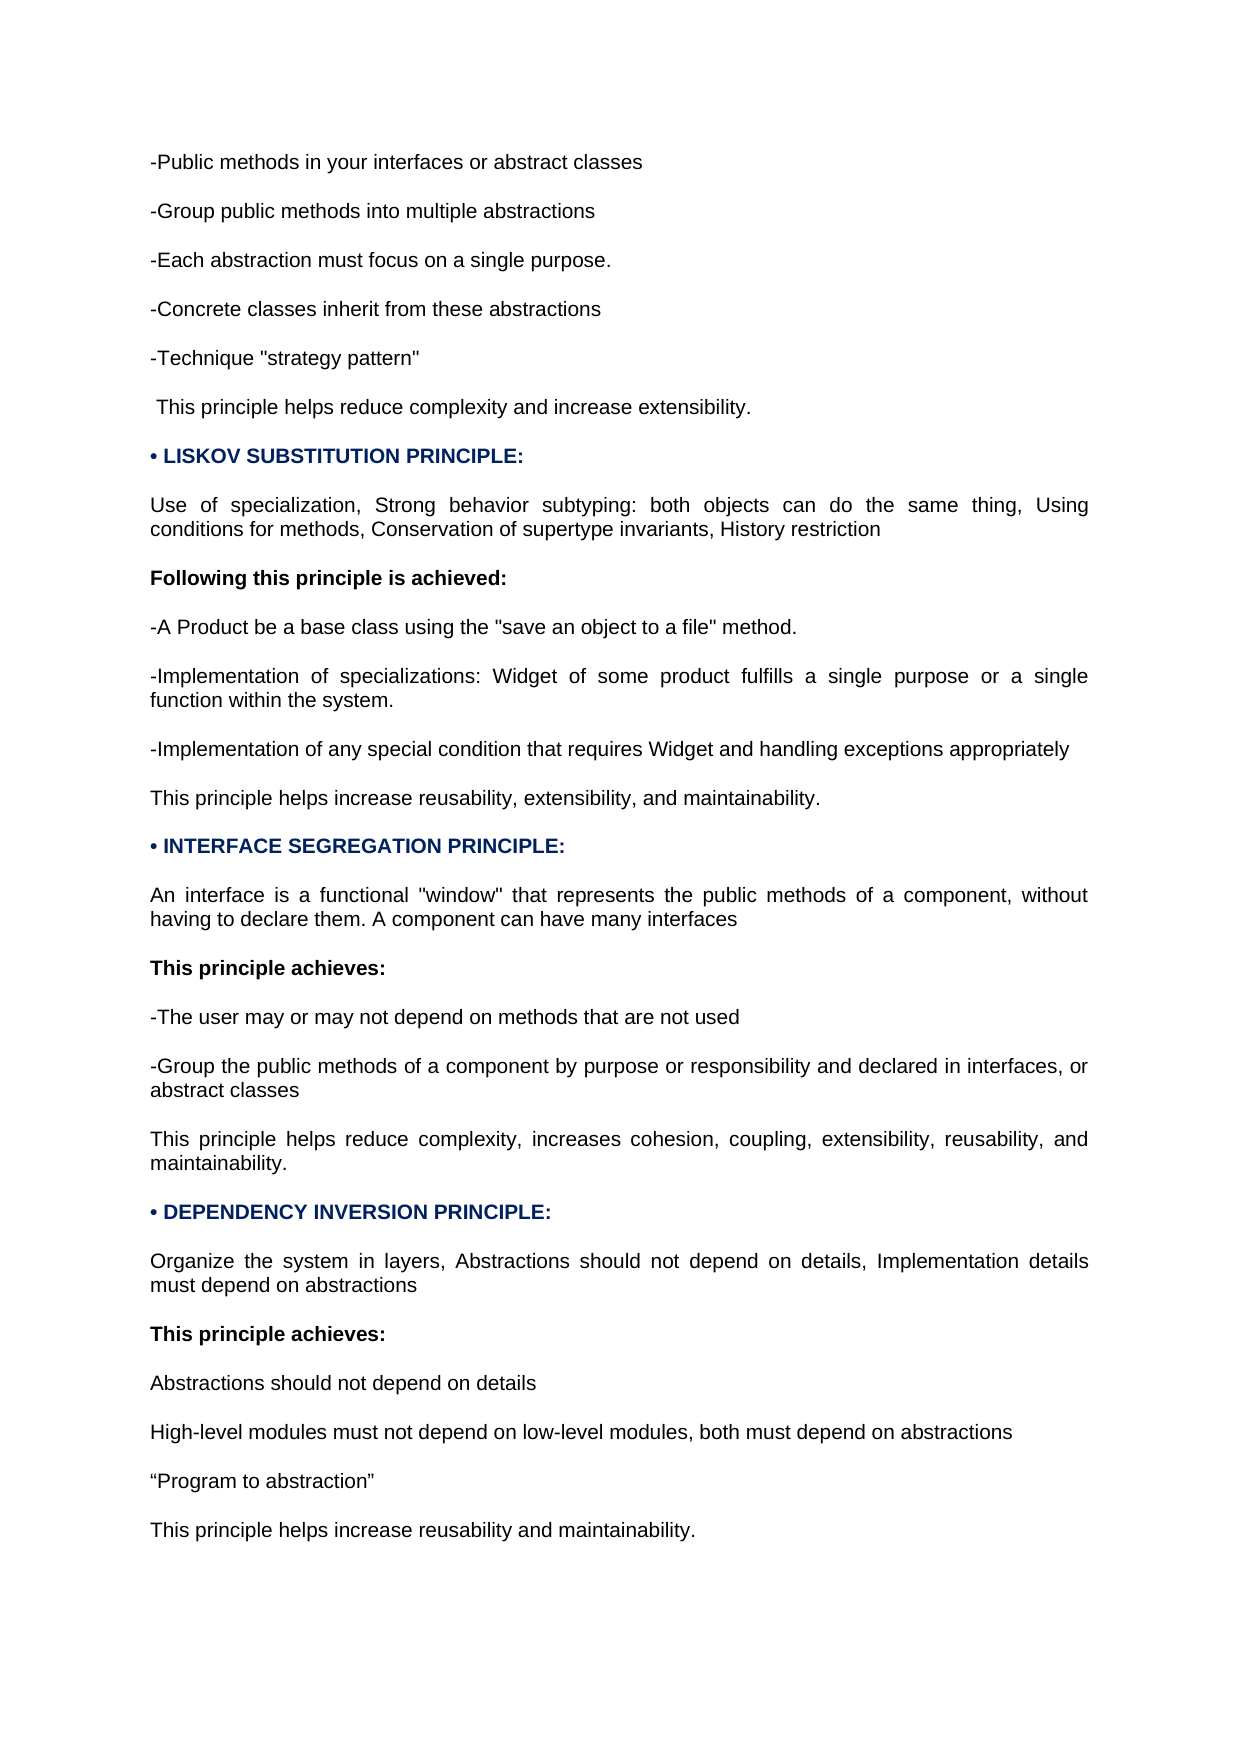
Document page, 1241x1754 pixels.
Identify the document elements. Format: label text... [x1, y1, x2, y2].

text This principle achieves: [150, 956, 1090, 980]
text This principle achieves: [150, 1322, 1090, 1346]
text Use of specialization, Strong behavior subtyping: both objects can do the same thing, Using conditions for methods, Conservation of supertype invariants, History restriction [150, 493, 1090, 541]
text This principle helps reduce complexity, increases cohesion, coupling, extensibility, reusability, and maintainability. [150, 1127, 1090, 1175]
text -Group public methods into multiple abstractions [150, 199, 1090, 223]
text This principle helps increase reusability, extensibility, and maintainability. [150, 785, 1090, 809]
text Following this principle is achieved: [150, 566, 1090, 589]
text -Group the public methods of a component by purpose or responsibility and declared in interfaces, or abstract classes [150, 1054, 1090, 1102]
text Abstractions should not depend on details [150, 1371, 1090, 1395]
text • LISKOV SUBSTITUTION PRINCIPLE: [150, 444, 1090, 468]
text -A Product be a base class using the "save an object to a file" method. [150, 614, 1090, 638]
text -Implementation of any special condition that requires Widget and handling exceptions appropriately [150, 736, 1090, 760]
text -Each abstraction must focus on a single purpose. [150, 248, 1090, 272]
text An interface is a functional "window" that represents the public methods of a component, without having to declare them. A component can have many interfaces [150, 883, 1090, 931]
text -The user may or may not depend on methods that are not used [150, 1005, 1090, 1029]
text -Public methods in your interfaces or abstract classes [150, 150, 1090, 174]
text -Technique "strategy pattern" [150, 346, 1090, 370]
text “Program to abstraction” [150, 1469, 1090, 1493]
text • DEPENDENCY INVERSION PRINCIPLE: [150, 1200, 1090, 1224]
text High-level modules must not depend on low-level modules, both must depend on abstractions [150, 1420, 1090, 1444]
text -Concrete classes inherit from these abstractions [150, 297, 1090, 321]
text Organize the system in layers, Abstractions should not depend on details, Implementation details must depend on abstractions [150, 1249, 1090, 1297]
text • INTERFACE SEGREGATION PRINCIPLE: [150, 834, 1090, 858]
text This principle helps reduce complexity and increase extensibility. [150, 395, 1090, 419]
text This principle helps increase reusability and maintainability. [150, 1518, 1090, 1542]
text -Implementation of specializations: Widget of some product fulfills a single purpose or a single function within the system. [150, 663, 1090, 711]
